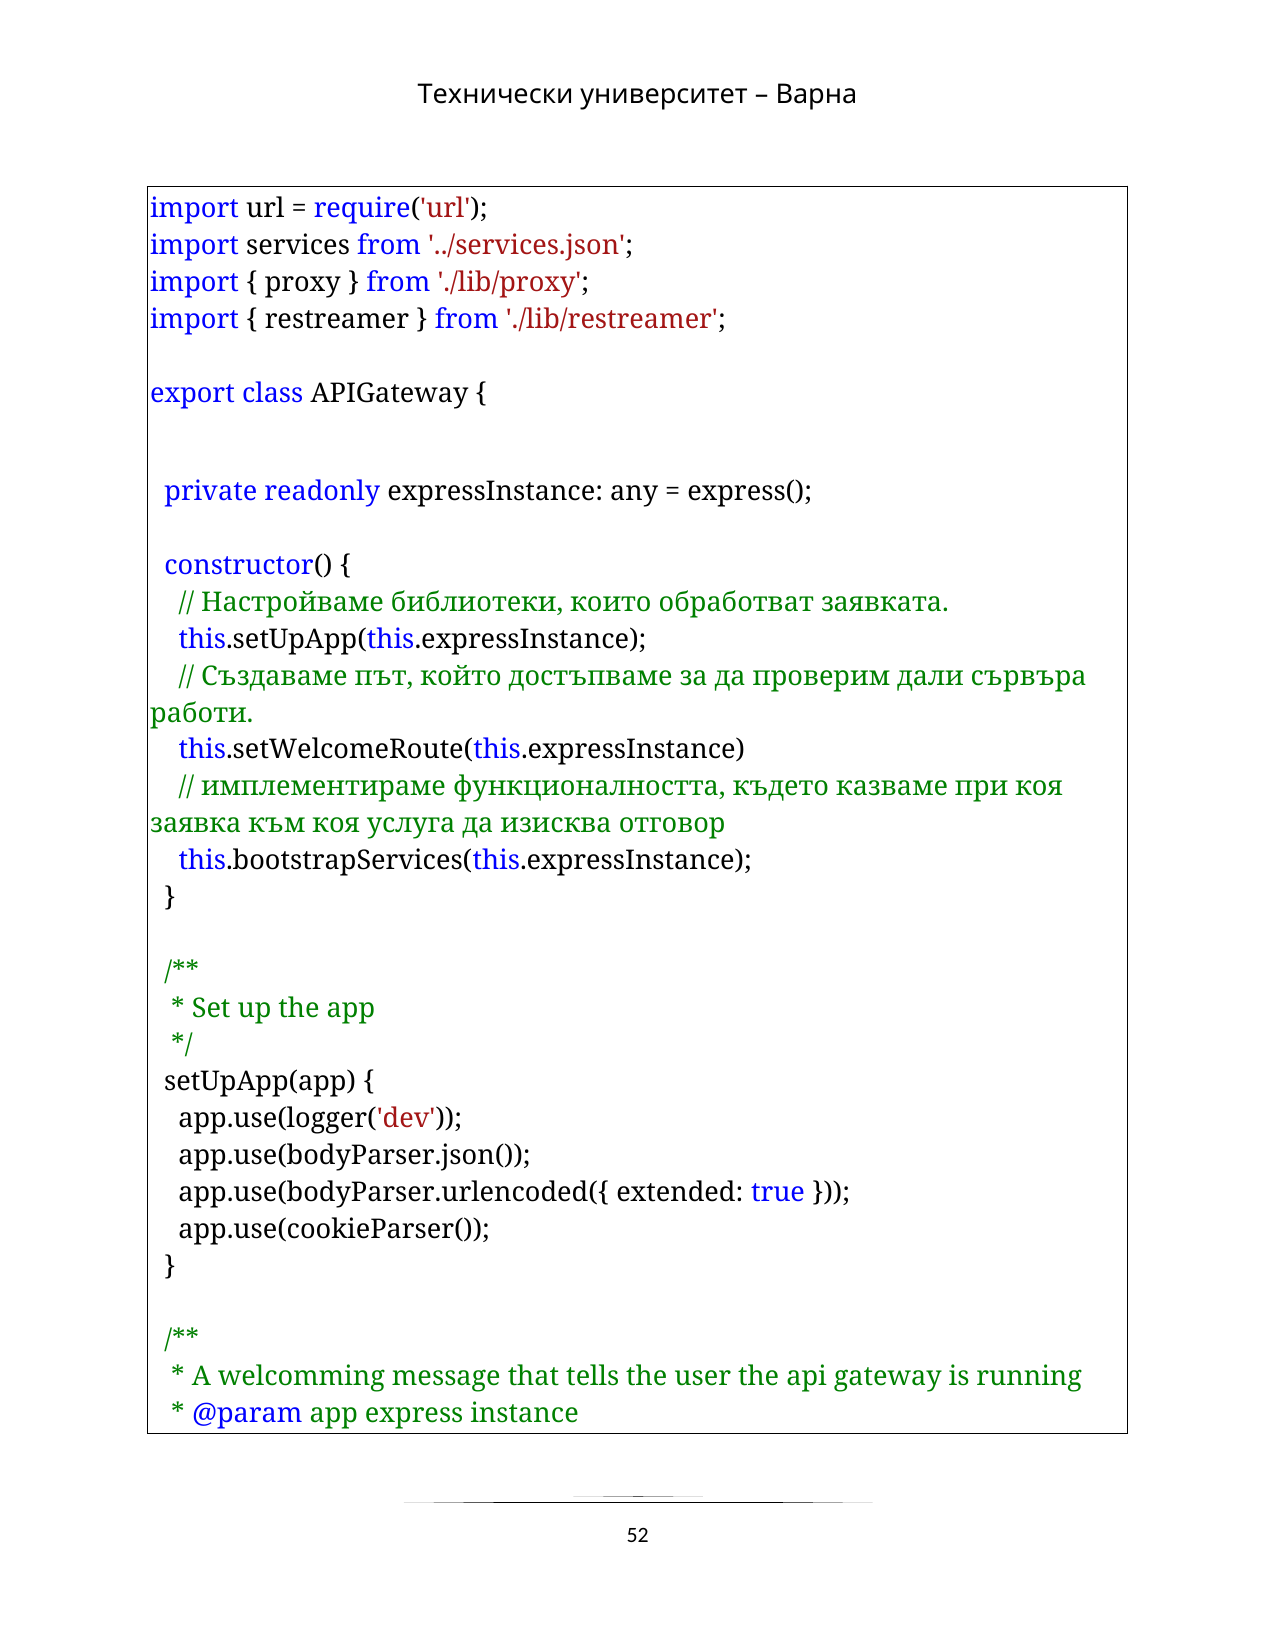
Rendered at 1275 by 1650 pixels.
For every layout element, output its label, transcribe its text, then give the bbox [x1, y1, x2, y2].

text * @param app express instance [148, 1391, 1127, 1433]
text /** [150, 1320, 1125, 1357]
text * Set up the app [150, 988, 1125, 1025]
text setUpApp(app) { [150, 1062, 1125, 1099]
text this.setWelcomeRoute(this.expressInstance) [150, 730, 1125, 767]
text // Създаваме път, който достъпваме за да проверим дали сървъра работи. [150, 656, 1125, 730]
text constructor() { [150, 546, 1125, 582]
text } [150, 1246, 1125, 1283]
text private readonly expressInstance: any = express(); [148, 469, 1127, 509]
text */ [150, 1025, 1125, 1062]
text // имплементираме функционалността, където казваме при коя заявка към коя услуга да изисква отговор [150, 767, 1125, 841]
text app.use(bodyParser.json()); [150, 1136, 1125, 1172]
text app.use(bodyParser.urlencoded({ extended: true })); [150, 1172, 1125, 1209]
text import { proxy } from './lib/proxy'; [150, 262, 1125, 299]
text import url = require('url'); [148, 187, 1127, 226]
text app.use(logger('dev')); [150, 1099, 1125, 1136]
text export class APIGateway { [150, 373, 1125, 410]
text import { restreamer } from './lib/restreamer'; [150, 299, 1125, 336]
text // Настройваме библиотеки, които обработват заявката. [150, 582, 1125, 619]
text this.bootstrapServices(this.expressInstance); [150, 841, 1125, 877]
text app.use(cookieParser()); [150, 1209, 1125, 1246]
text * A welcomming message that tells the user the api gateway is running [150, 1357, 1125, 1391]
text } [150, 877, 1125, 914]
text /** [150, 951, 1125, 988]
text this.setUpApp(this.expressInstance); [150, 619, 1125, 656]
text import services from '../services.json'; [150, 226, 1125, 262]
